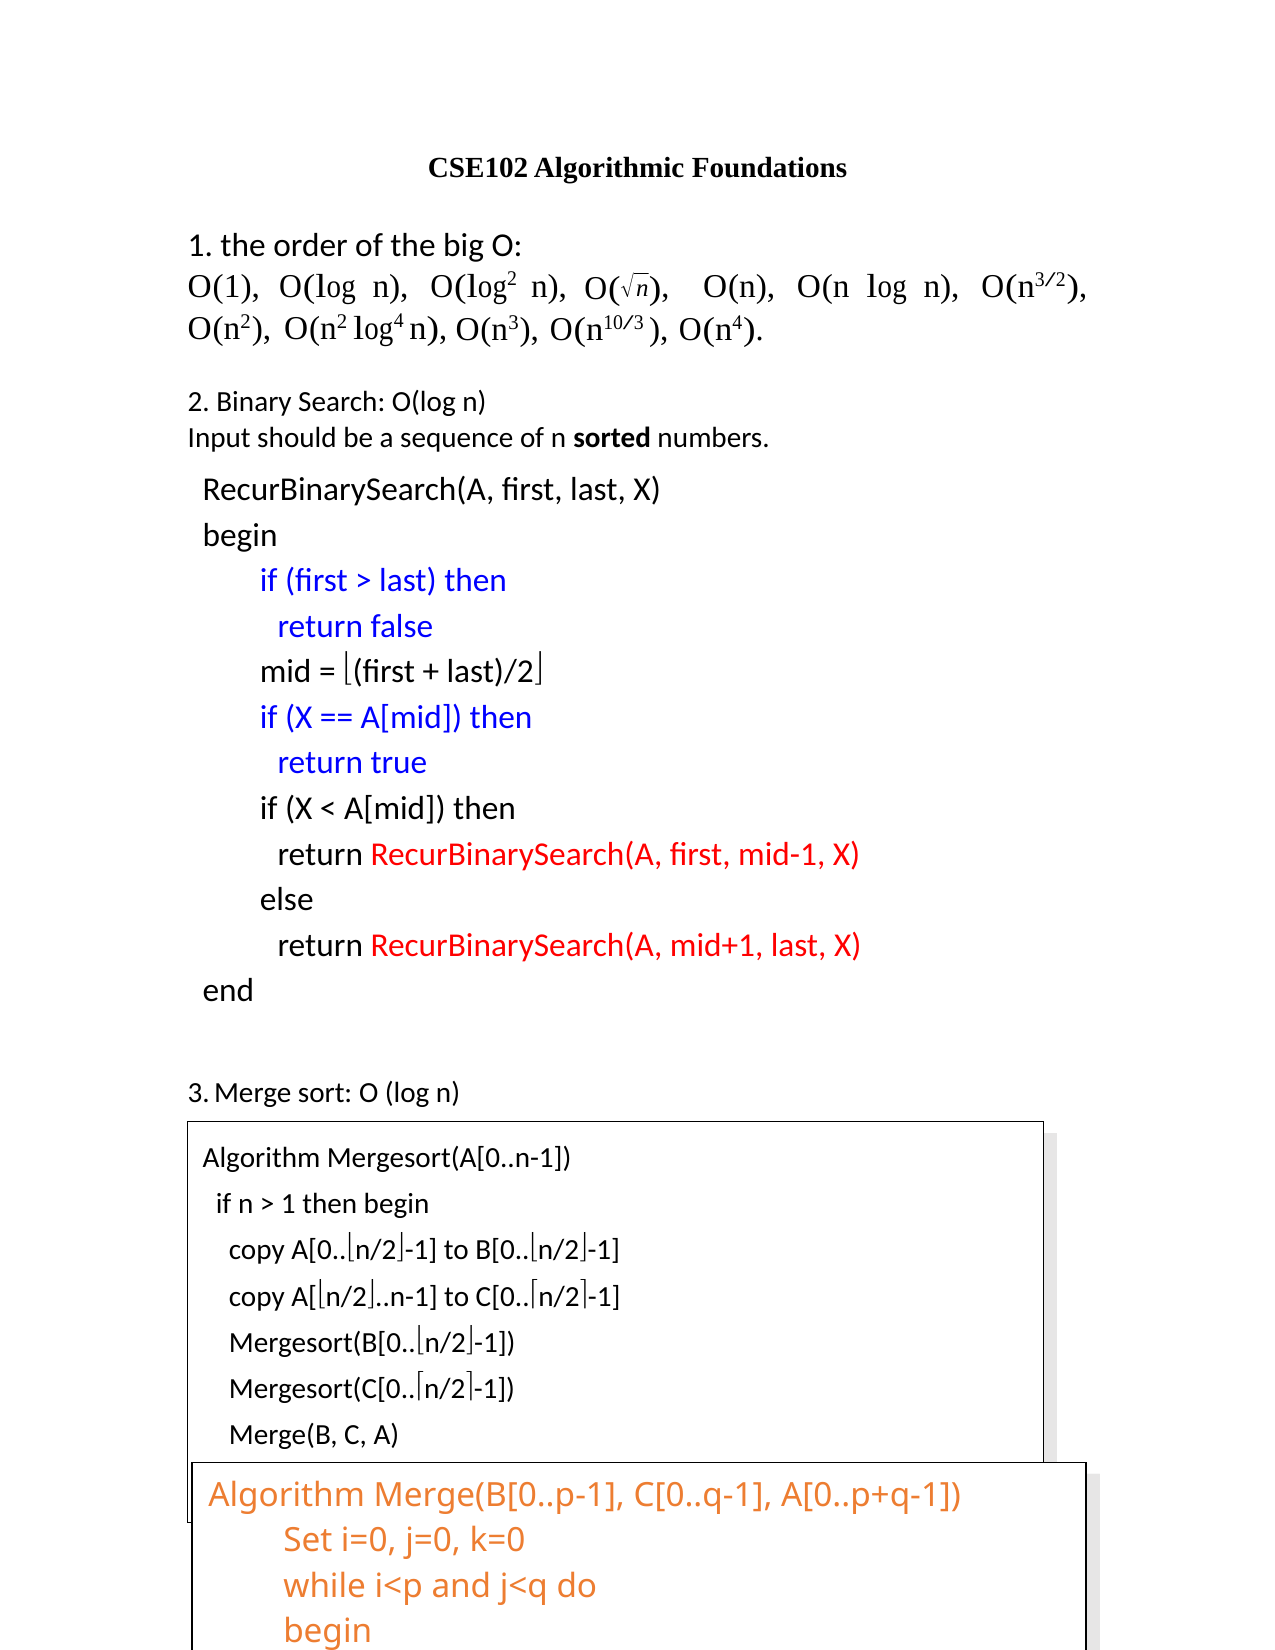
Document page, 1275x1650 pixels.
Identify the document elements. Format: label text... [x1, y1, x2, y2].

text CSE102 Algorithmic Foundations [187, 150, 1087, 183]
text 3. Merge sort: O (log n) [187, 1074, 1087, 1110]
text 1. the order of the big O: [187, 224, 1087, 265]
text Input should be a sequence of n sorted numbers. [187, 419, 1087, 454]
text 2. Binary Search: O(log n) [187, 383, 1087, 419]
text O(1), O(log n), O(log2 n), O(), O(n), O(n log n), O(n3/2), O(n2), O(n2 log4 n), O(n3), O(n10/3 ), O(n4). [187, 265, 1087, 347]
